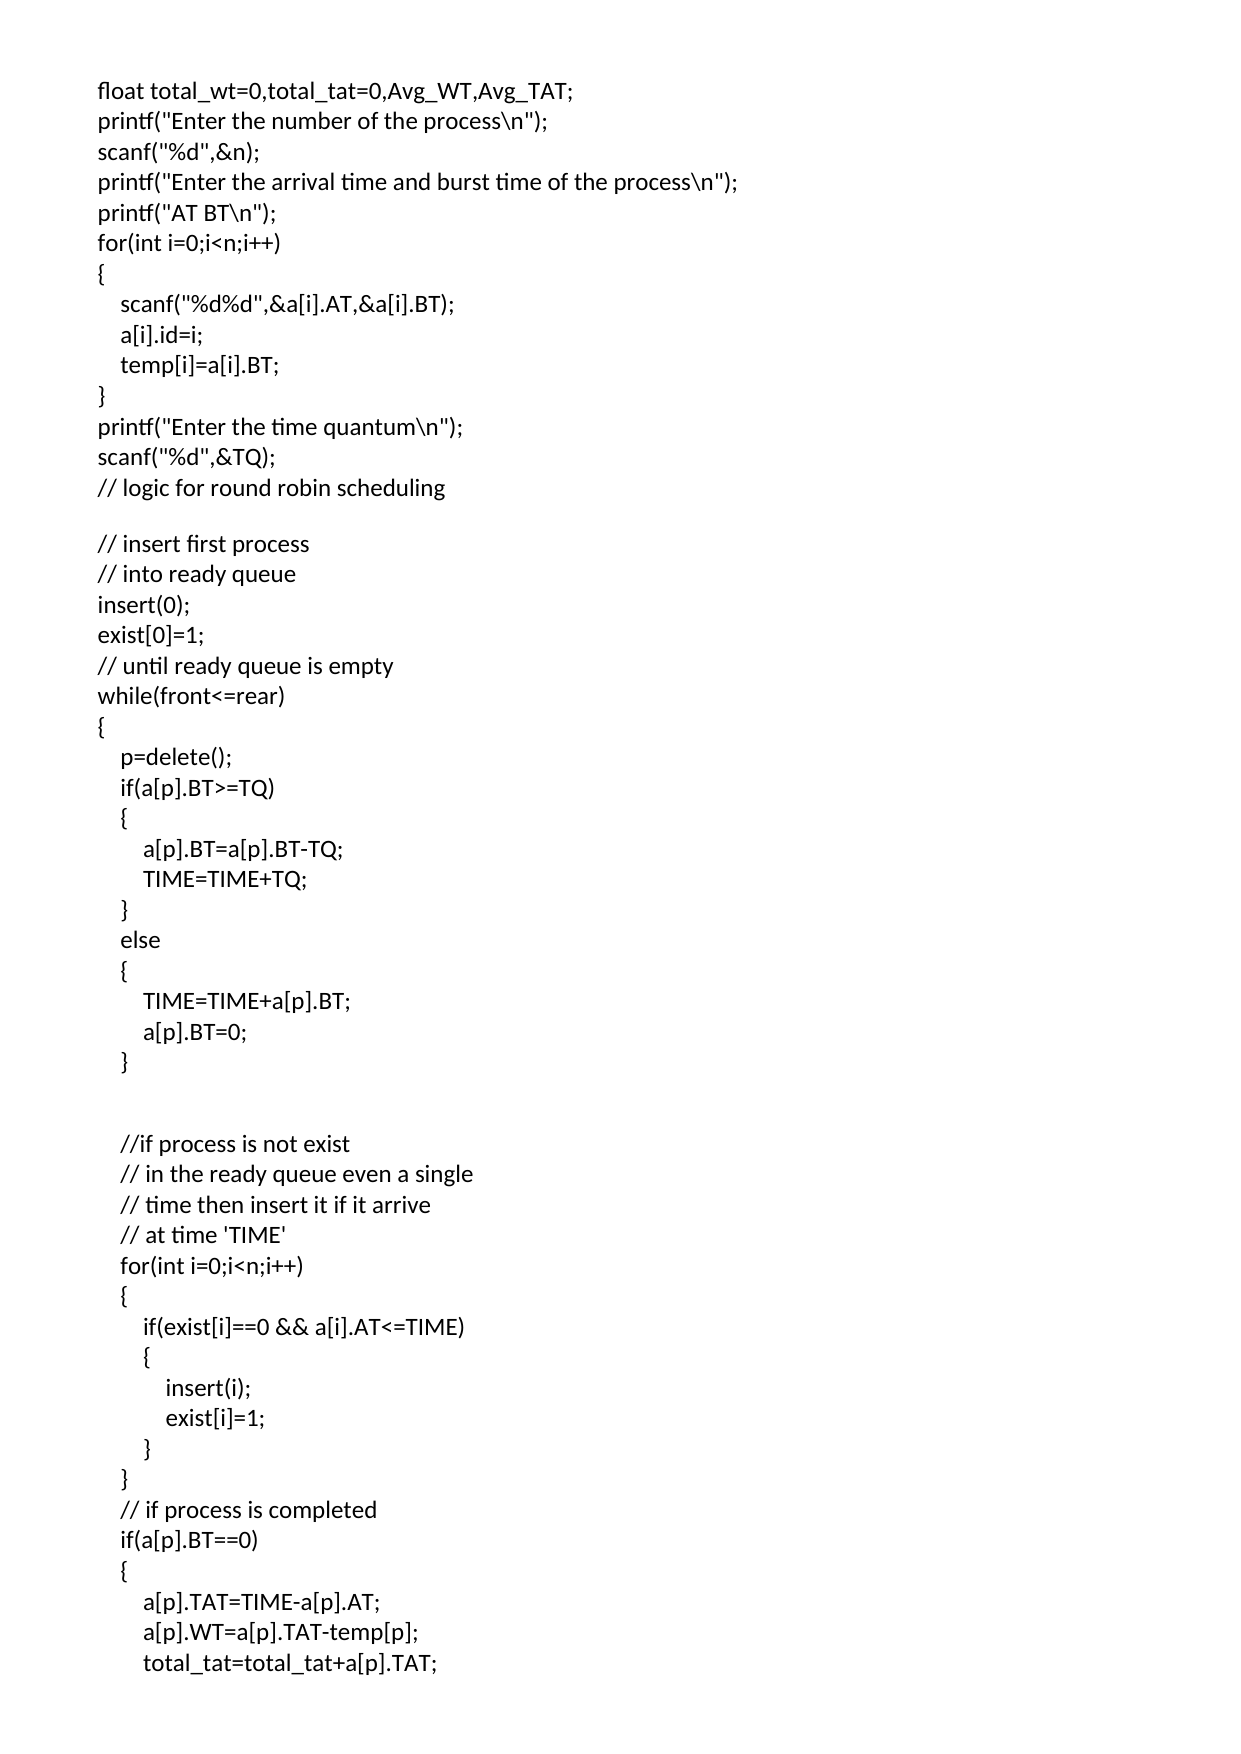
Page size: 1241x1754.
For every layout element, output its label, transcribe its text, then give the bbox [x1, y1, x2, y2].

list // until ready queue is empty [75, 650, 1165, 680]
list exist[0]=1; [75, 619, 1165, 650]
list temp[i]=a[i].BT; [75, 350, 1165, 380]
list { [75, 1281, 1165, 1311]
list insert(i); [75, 1372, 1165, 1403]
list else [75, 924, 1165, 955]
list // time then insert it if it arrive [75, 1189, 1165, 1219]
list TIME=TIME+a[p].BT; [75, 986, 1165, 1016]
list printf("AT BT\n"); [75, 197, 1165, 228]
list { [75, 1342, 1165, 1372]
list printf("Enter the number of the process\n"); [75, 106, 1165, 136]
list //if process is not exist [75, 1128, 1165, 1158]
list } [75, 1047, 1165, 1077]
list if(a[p].BT==0) [75, 1525, 1165, 1555]
list { [75, 802, 1165, 833]
list a[p].BT=0; [75, 1016, 1165, 1047]
list p=delete(); [75, 741, 1165, 772]
list float total_wt=0,total_tat=0,Avg_WT,Avg_TAT; [75, 75, 1165, 106]
list insert(0); [75, 589, 1165, 619]
list // insert first process [75, 528, 1165, 558]
list printf("Enter the time quantum\n"); [75, 411, 1165, 441]
list a[p].BT=a[p].BT-TQ; [75, 833, 1165, 863]
list scanf("%d",&TQ); [75, 441, 1165, 472]
list // if process is completed [75, 1494, 1165, 1525]
list // at time 'TIME' [75, 1219, 1165, 1250]
list a[i].id=i; [75, 319, 1165, 350]
list { [75, 1555, 1165, 1586]
list if(exist[i]==0 && a[i].AT<=TIME) [75, 1311, 1165, 1342]
list // into ready queue [75, 558, 1165, 589]
list total_tat=total_tat+a[p].TAT; [75, 1647, 1165, 1677]
list } [75, 1464, 1165, 1494]
list } [75, 894, 1165, 924]
list for(int i=0;i<n;i++) [75, 1250, 1165, 1281]
list } [75, 380, 1165, 411]
list { [75, 258, 1165, 289]
list a[p].TAT=TIME-a[p].AT; [75, 1586, 1165, 1616]
list scanf("%d",&n); [75, 136, 1165, 167]
list for(int i=0;i<n;i++) [75, 228, 1165, 258]
list if(a[p].BT>=TQ) [75, 772, 1165, 802]
list } [75, 1433, 1165, 1464]
list printf("Enter the arrival time and burst time of the process\n"); [75, 167, 1165, 197]
list TIME=TIME+TQ; [75, 863, 1165, 894]
list // in the ready queue even a single [75, 1158, 1165, 1189]
list scanf("%d%d",&a[i].AT,&a[i].BT); [75, 289, 1165, 319]
list // logic for round robin scheduling [75, 472, 1165, 502]
list { [75, 955, 1165, 986]
list a[p].WT=a[p].TAT-temp[p]; [75, 1616, 1165, 1647]
list { [75, 711, 1165, 741]
list exist[i]=1; [75, 1403, 1165, 1433]
list while(front<=rear) [75, 680, 1165, 711]
